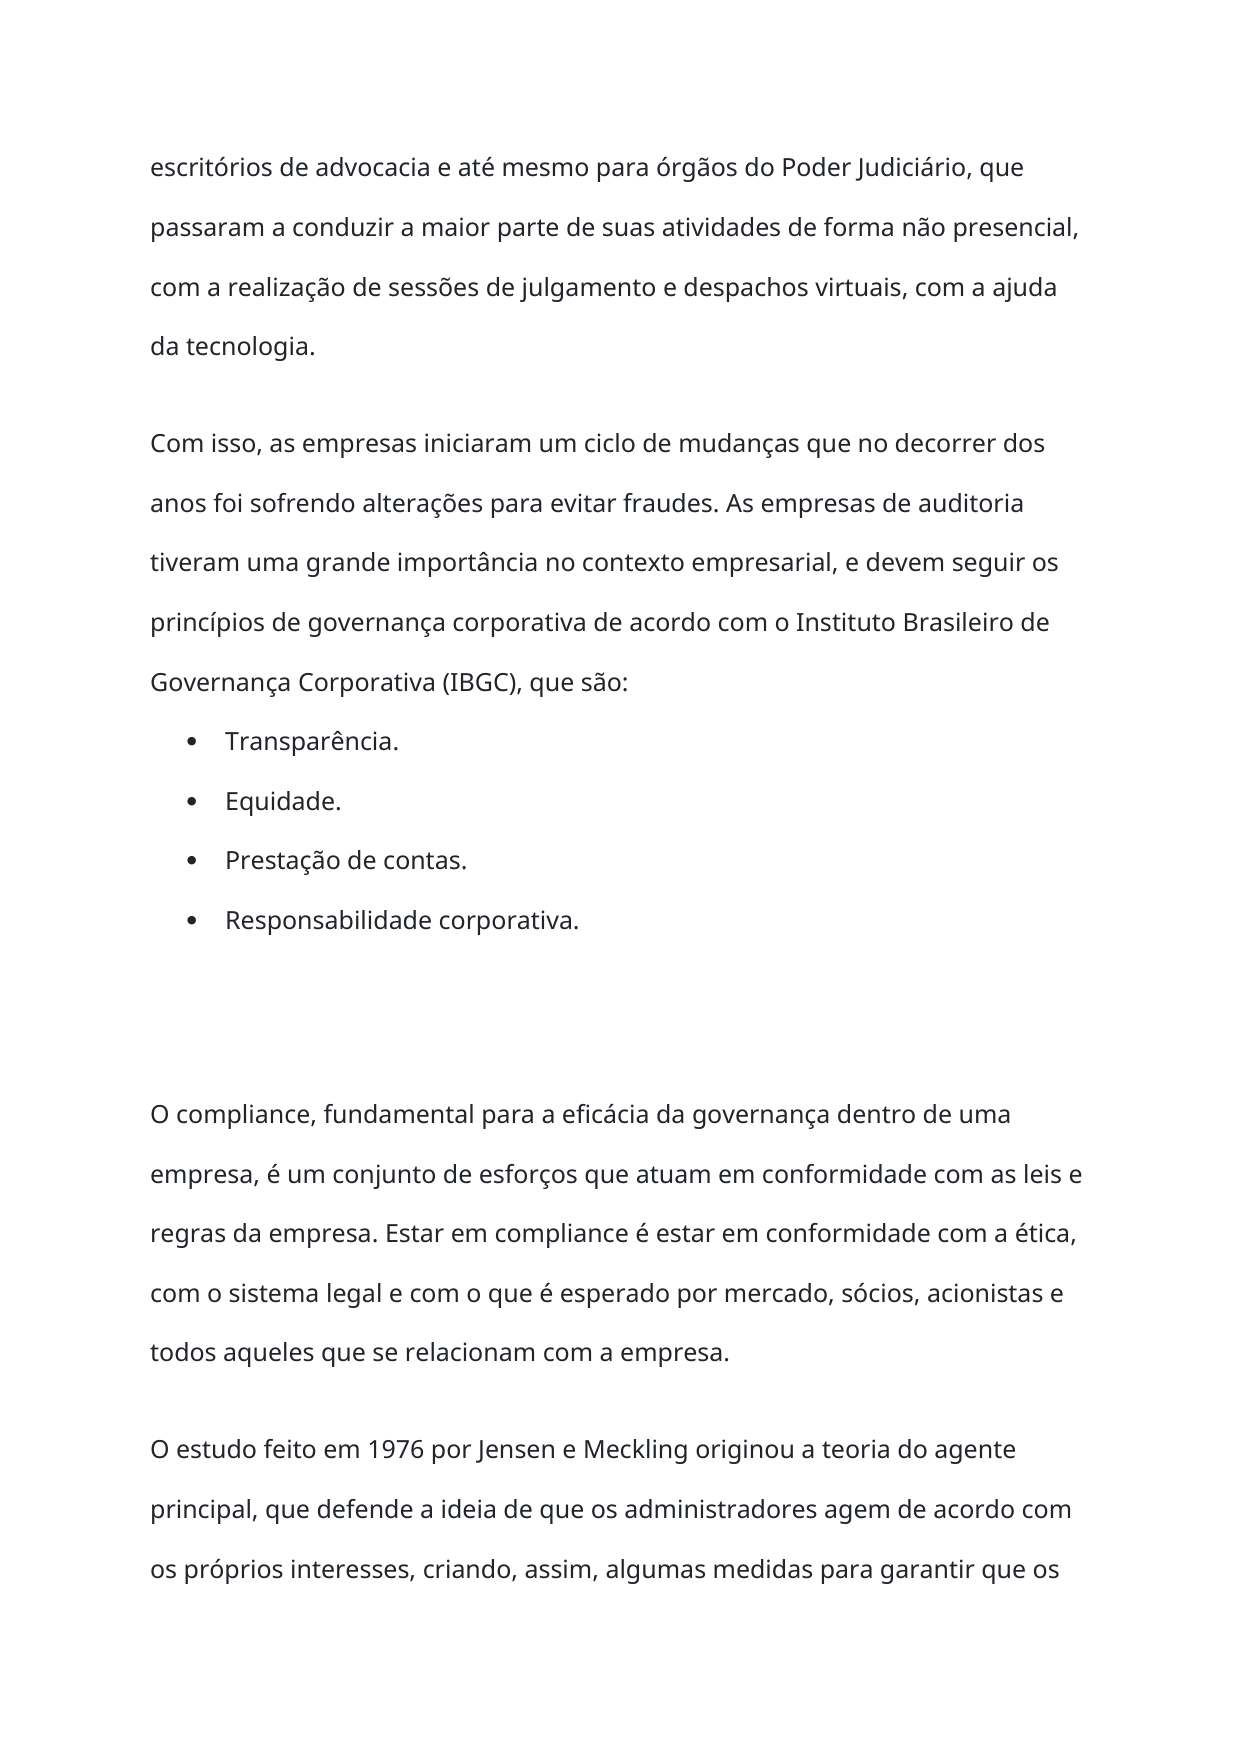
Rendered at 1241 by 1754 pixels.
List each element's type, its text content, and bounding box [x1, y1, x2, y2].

list Transparência. [187, 724, 1090, 758]
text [150, 150, 1090, 363]
text Com isso, as empresas iniciaram um ciclo de mudanças que no decorrer dos anos foi sofrendo alterações para evitar fraudes. As empresas de auditoria tiveram uma grande importância no contexto empresarial, e devem seguir os princípios de governança corporativa de acordo com o Instituto Brasileiro de Governança Corporativa (IBGC), que são: [150, 426, 1090, 698]
list Equidade. [187, 783, 1090, 817]
list Responsabilidade corporativa. [187, 902, 1090, 937]
text O compliance, fundamental para a eficácia da governança dentro de uma empresa, é um conjunto de esforços que atuam em conformidade com as leis e regras da empresa. Estar em compliance é estar em conformidade com a ética, com o sistema legal e com o que é esperado por mercado, sócios, acionistas e todos aqueles que se relacionam com a empresa. [150, 1097, 1090, 1369]
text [150, 1432, 1090, 1585]
list Prestação de contas. [187, 843, 1090, 877]
